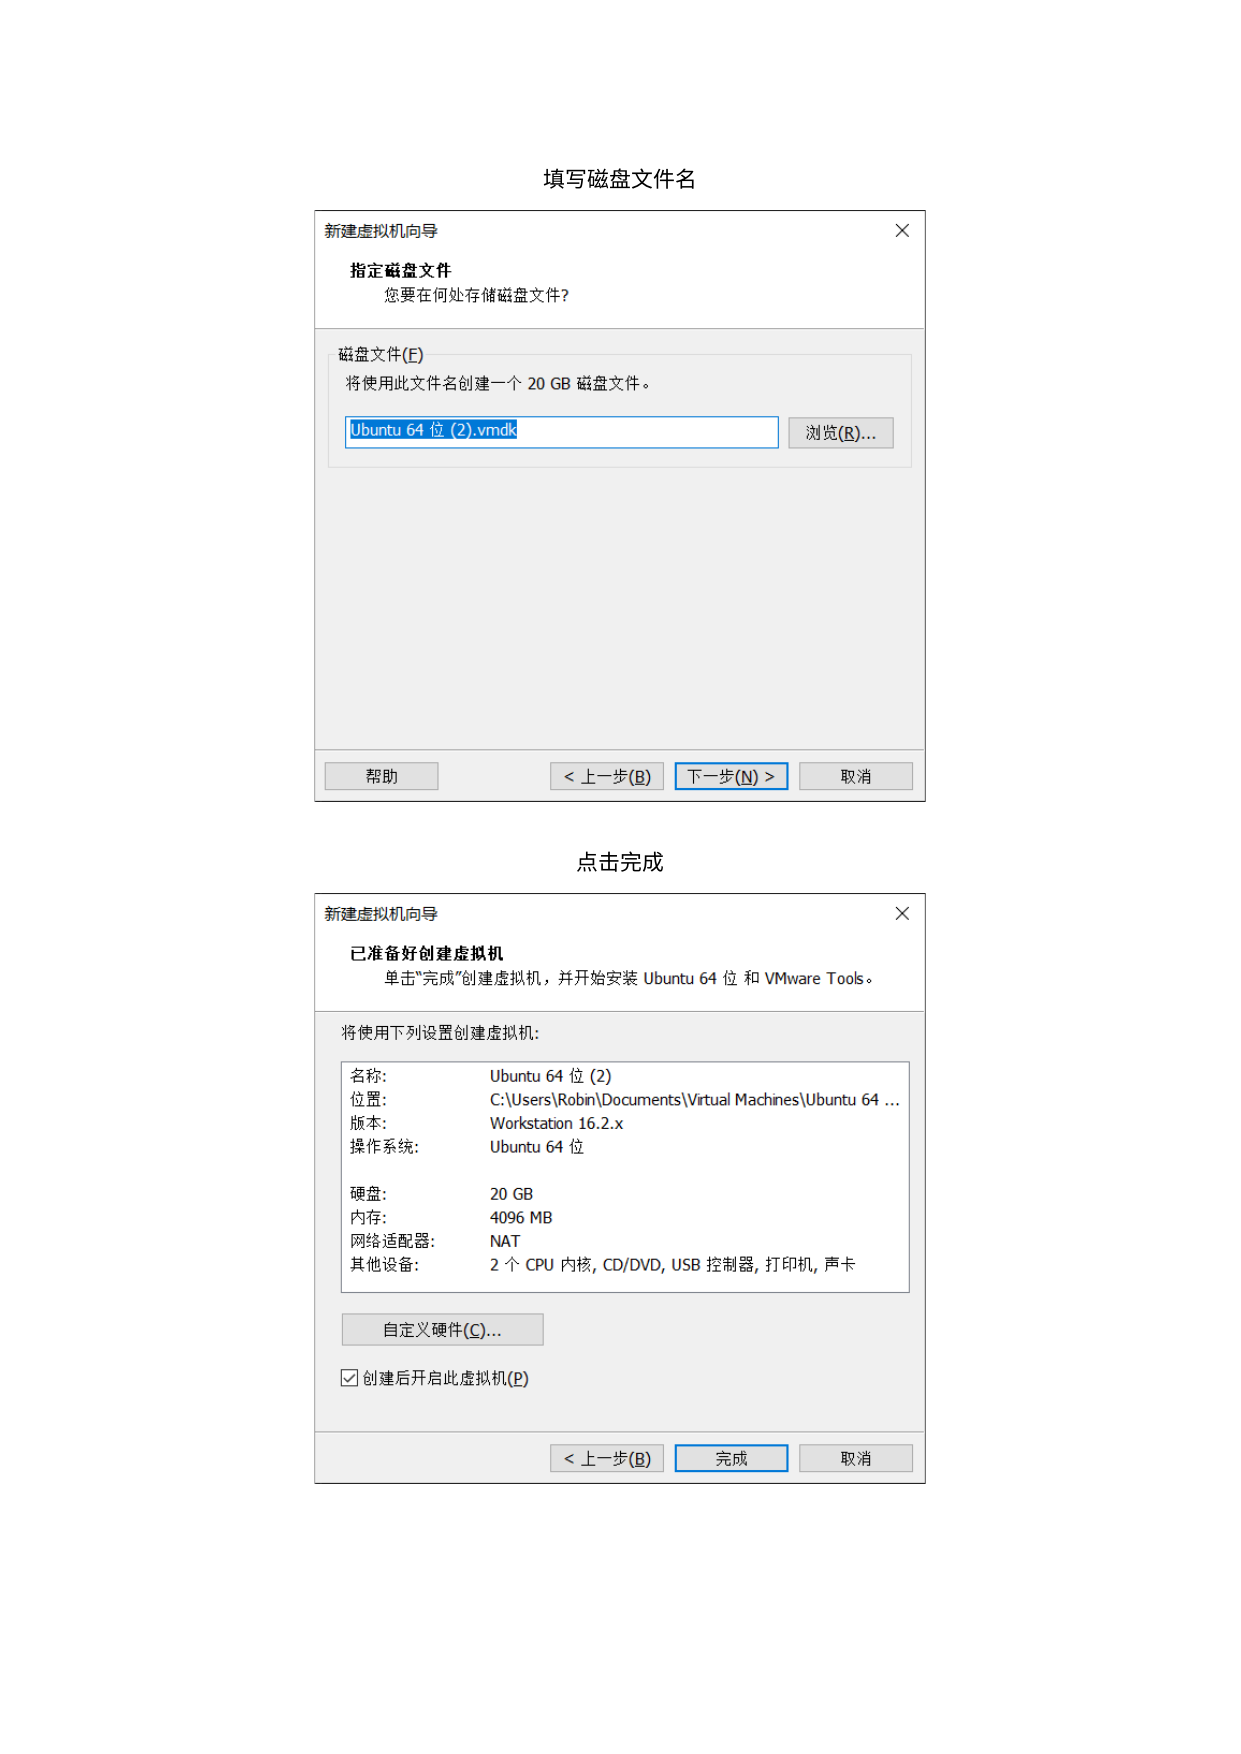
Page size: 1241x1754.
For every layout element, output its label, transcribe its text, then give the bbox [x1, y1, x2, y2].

picture [314, 210, 926, 802]
text 点击完成 [187, 844, 1053, 877]
picture [314, 893, 926, 1484]
text 填写磁盘文件名 [187, 162, 1053, 194]
